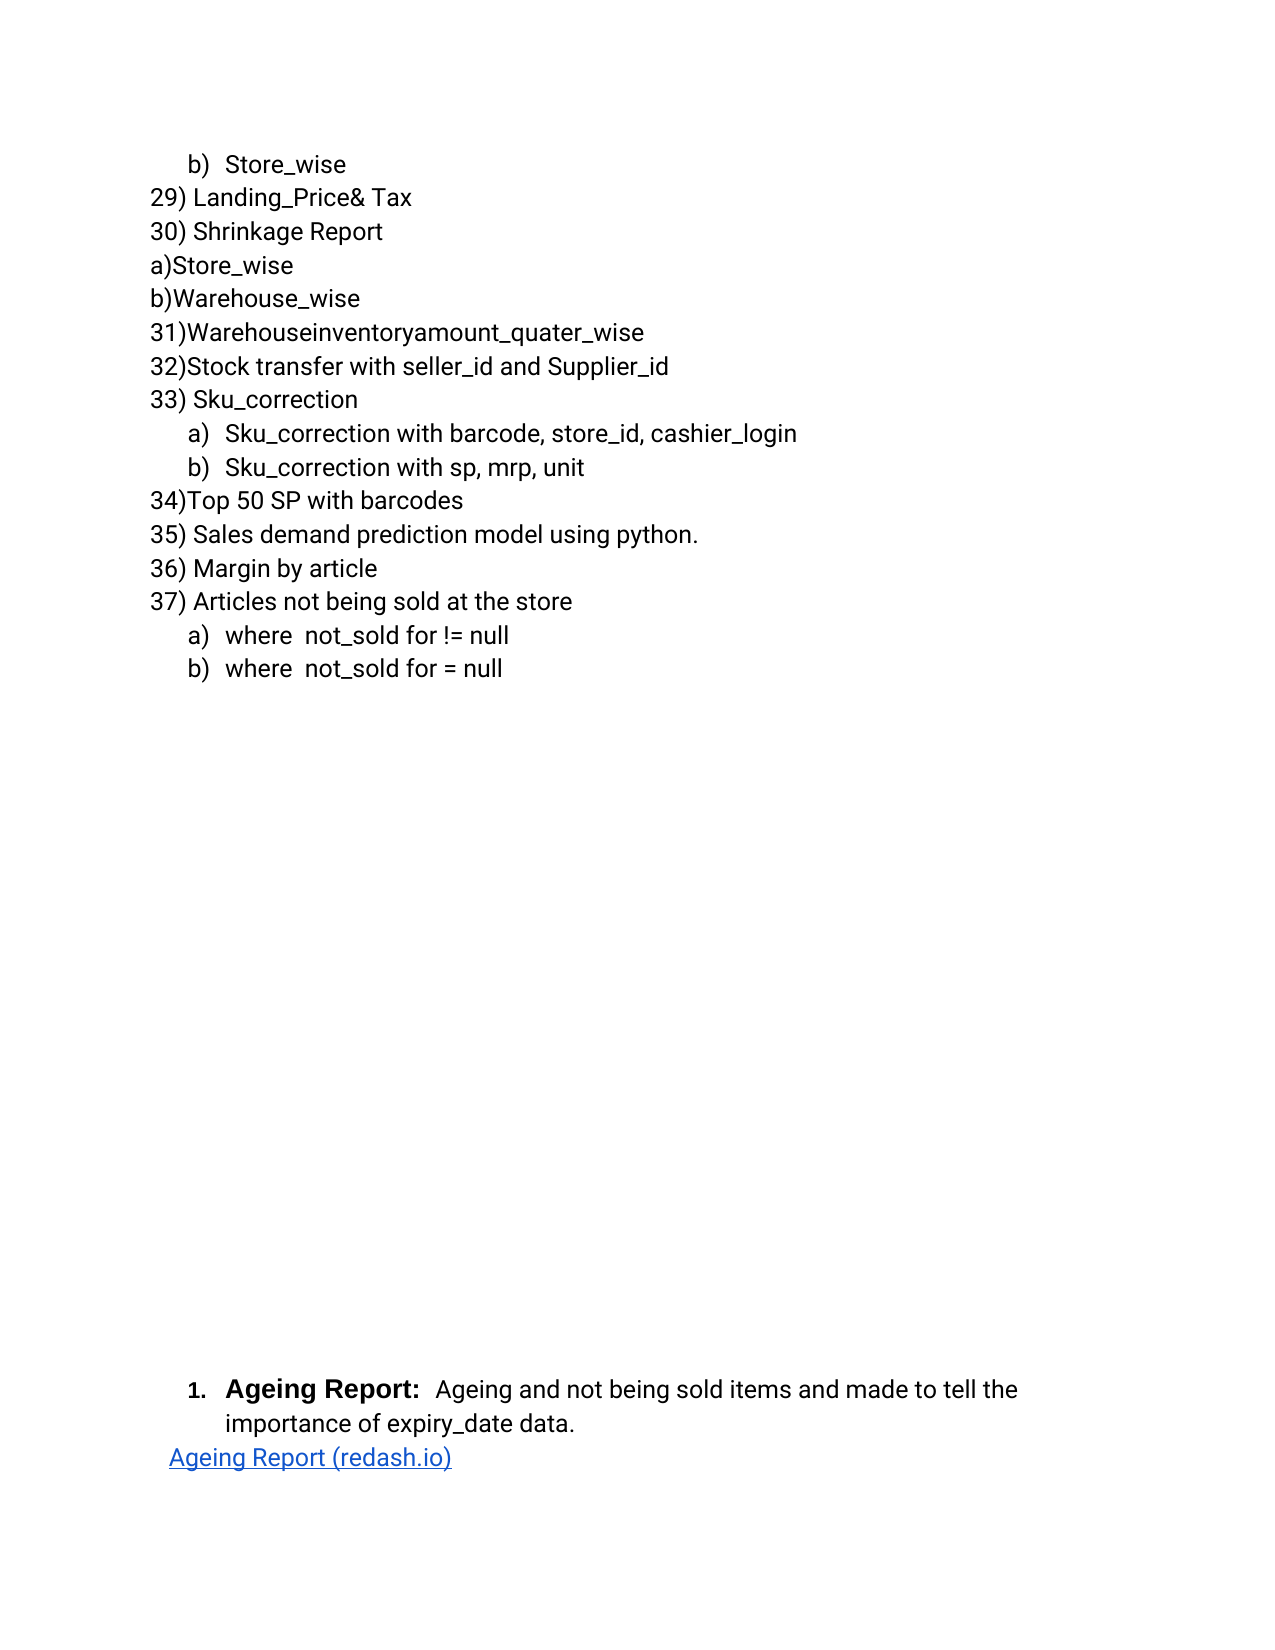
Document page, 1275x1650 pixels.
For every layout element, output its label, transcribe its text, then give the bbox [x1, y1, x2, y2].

text 30) Shrinkage Report [150, 217, 1125, 247]
text 29) Landing_Price& Tax [150, 184, 1125, 213]
list Ageing Report: Ageing and not being sold items and made to tell the importance of expiry_date data. [187, 1373, 1125, 1439]
list Sku_correction with barcode, store_id, cashier_login [187, 419, 1125, 448]
text 31)Warehouseinventoryamount_quater_wise [150, 318, 1125, 347]
list Store_wise [187, 150, 1125, 179]
list where not_sold for = null [187, 655, 1125, 684]
list where not_sold for != null [187, 621, 1125, 650]
text 32)Stock transfer with seller_id and Supplier_id [150, 352, 1125, 381]
text 35) Sales demand prediction model using python. [150, 520, 1125, 549]
text 36) Margin by article [150, 554, 1125, 583]
text 34)Top 50 SP with barcodes [150, 486, 1125, 516]
list Sku_correction with sp, mrp, unit [187, 453, 1125, 482]
text b)Warehouse_wise [150, 284, 1125, 314]
text 37) Articles not being sold at the store [150, 587, 1125, 617]
text a)Store_wise [150, 251, 1125, 280]
text 33) Sku_correction [150, 386, 1125, 415]
text Ageing Report (redash.io) [150, 1443, 1125, 1472]
